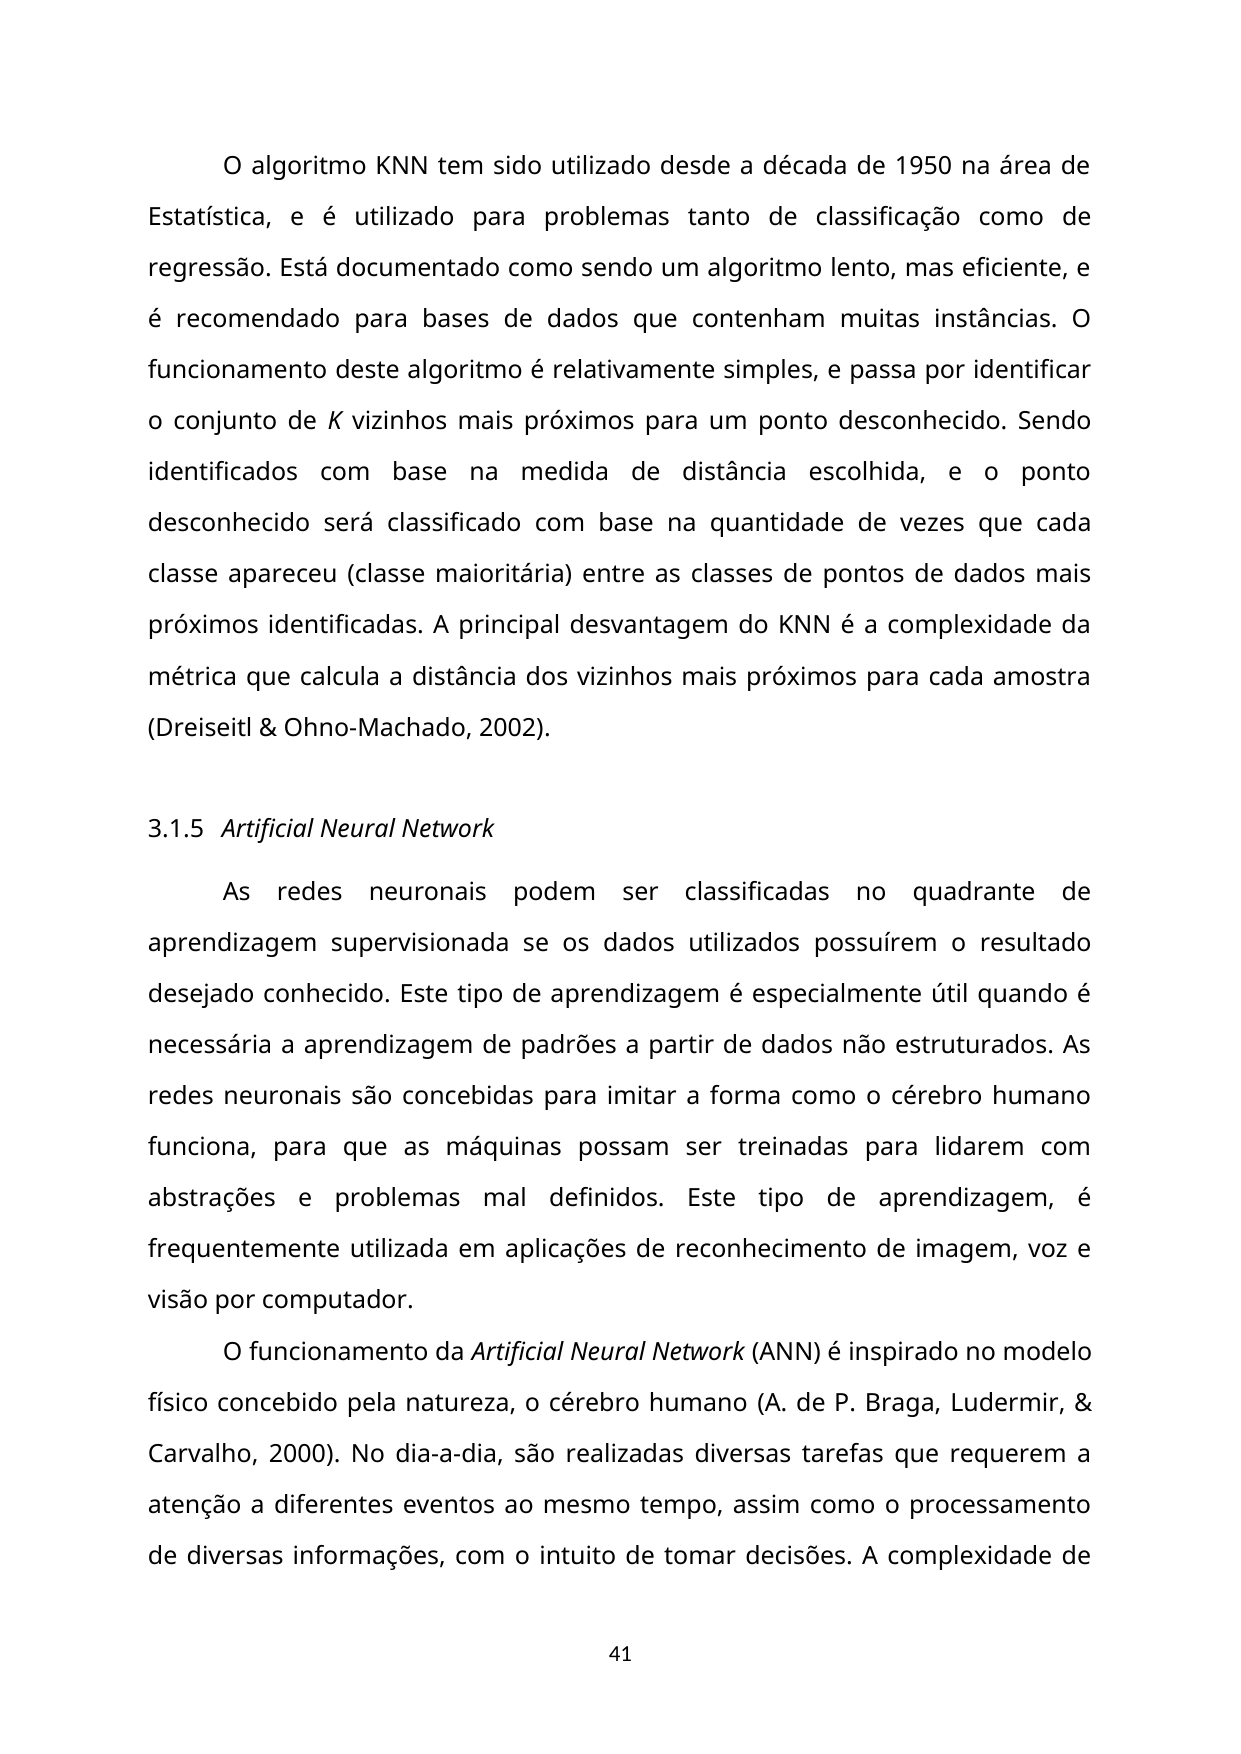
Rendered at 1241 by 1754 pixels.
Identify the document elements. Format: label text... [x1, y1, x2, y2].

text As redes neuronais podem ser classificadas no quadrante de aprendizagem supervisionada se os dados utilizados possuírem o resultado desejado conhecido. Este tipo de aprendizagem é especialmente útil quando é necessária a aprendizagem de padrões a partir de dados não estruturados. As redes neuronais são concebidas para imitar a forma como o cérebro humano funciona, para que as máquinas possam ser treinadas para lidarem com abstrações e problemas mal definidos. Este tipo de aprendizagem, é frequentemente utilizada em aplicações de reconhecimento de imagem, voz e visão por computador. [148, 874, 1092, 1316]
text O algoritmo KNN tem sido utilizado desde a década de 1950 na área de Estatística, e é utilizado para problemas tanto de classificação como de regressão. Está documentado como sendo um algoritmo lento, mas eficiente, e é recomendado para bases de dados que contenham muitas instâncias. O funcionamento deste algoritmo é relativamente simples, e passa por identificar o conjunto de K vizinhos mais próximos para um ponto desconhecido. Sendo identificados com base na medida de distância escolhida, e o ponto desconhecido será classificado com base na quantidade de vezes que cada classe apareceu (classe maioritária) entre as classes de pontos de dados mais próximos identificadas. A principal desvantagem do KNN é a complexidade da métrica que calcula a distância dos vizinhos mais próximos para cada amostra (Dreiseitl & Ohno-Machado, 2002). [148, 148, 1092, 743]
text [148, 1333, 1092, 1571]
subtitle Artificial Neural Network [148, 810, 1092, 844]
